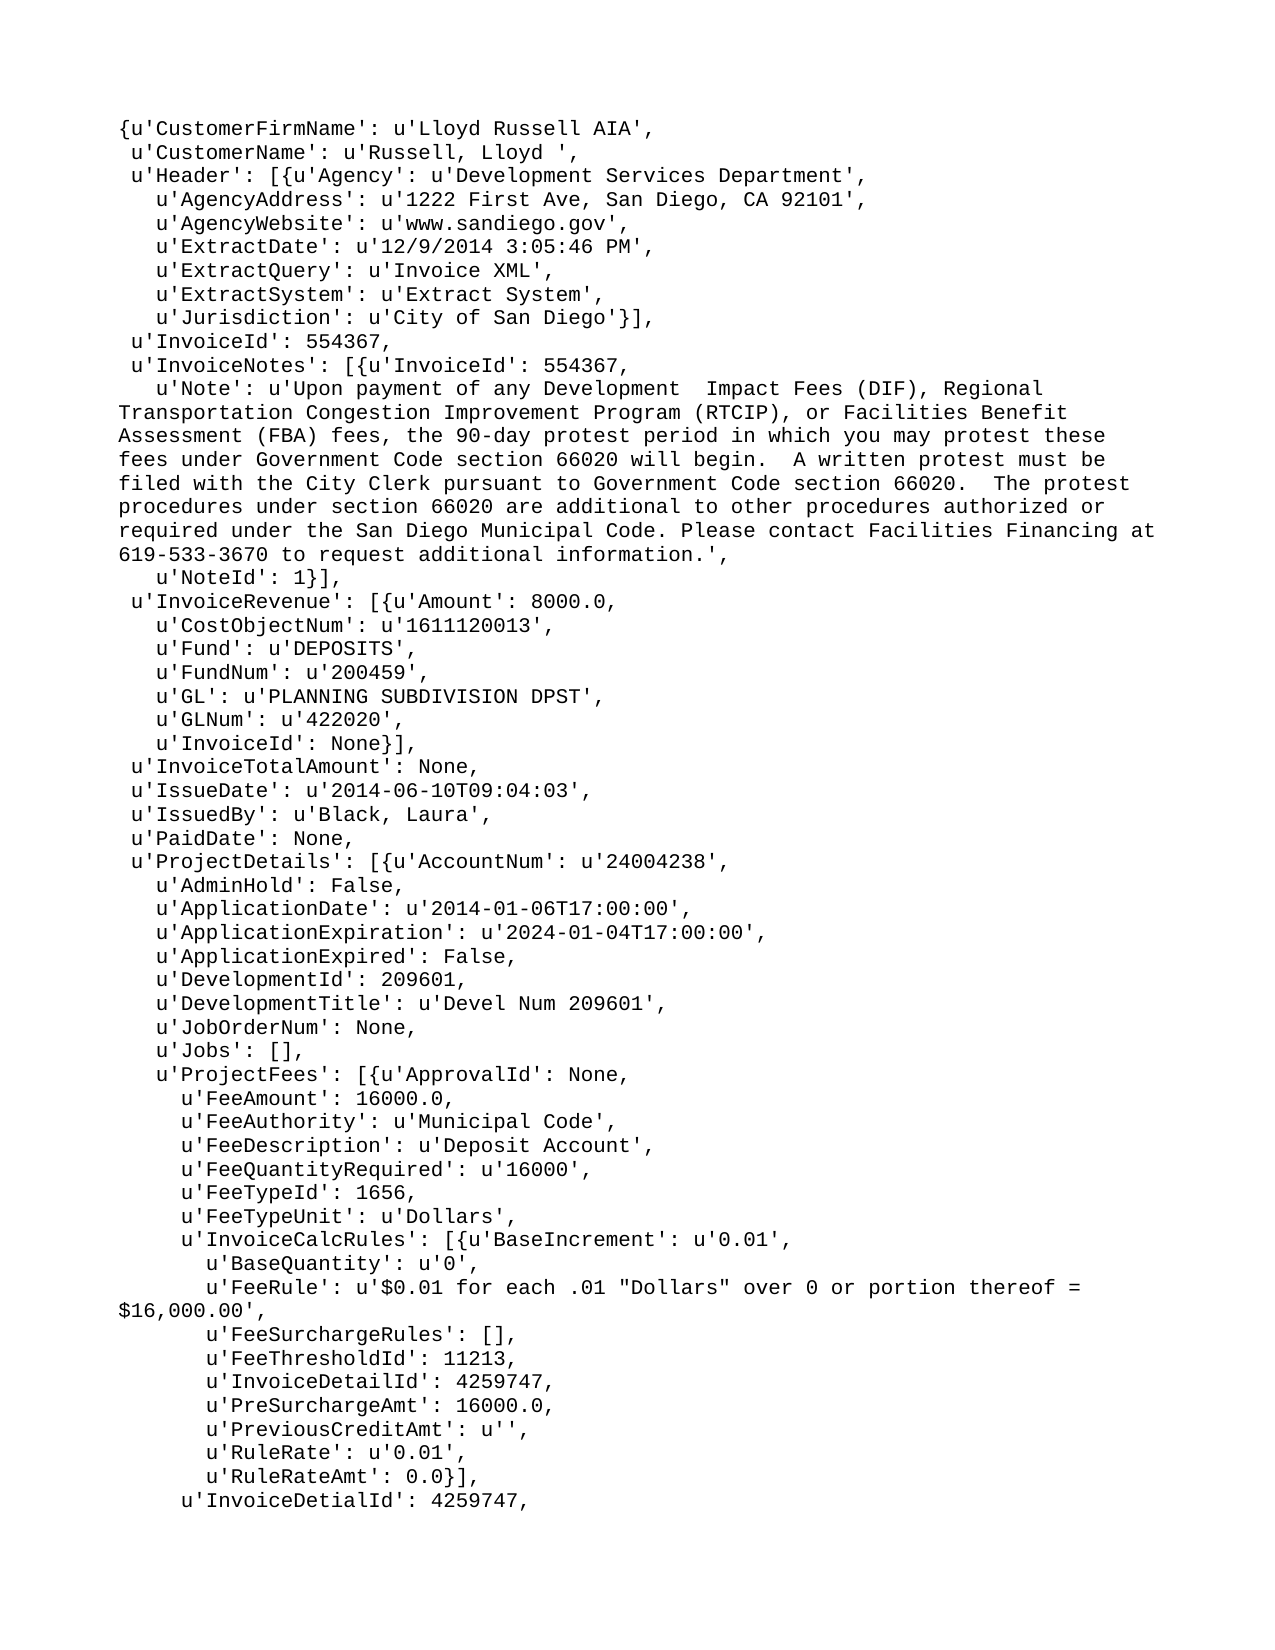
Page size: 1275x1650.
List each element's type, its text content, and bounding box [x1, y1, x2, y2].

text u'RuleRate': u'0.01', [118, 1442, 1157, 1466]
text u'InvoiceDetailId': 4259747, [118, 1371, 1157, 1395]
text u'IssueDate': u'2014-06-10T09:04:03', [118, 780, 1157, 804]
text u'CustomerName': u'Russell, Lloyd ', [118, 142, 1157, 165]
text u'FeeRule': u'$0.01 for each .01 "Dollars" over 0 or portion thereof = $16,000.00', [118, 1277, 1157, 1324]
text u'FeeAuthority': u'Municipal Code', [118, 1111, 1157, 1135]
text u'InvoiceId': 554367, [118, 331, 1157, 354]
text u'IssuedBy': u'Black, Laura', [118, 804, 1157, 827]
text u'NoteId': 1}], [118, 567, 1157, 591]
text u'Fund': u'DEPOSITS', [118, 638, 1157, 662]
text u'InvoiceId': None}], [118, 733, 1157, 757]
text u'GL': u'PLANNING SUBDIVISION DPST', [118, 686, 1157, 709]
text u'AgencyAddress': u'1222 First Ave, San Diego, CA 92101', [118, 189, 1157, 213]
text u'BaseQuantity': u'0', [118, 1253, 1157, 1277]
text u'PaidDate': None, [118, 827, 1157, 851]
text u'ProjectFees': [{u'ApprovalId': None, [118, 1064, 1157, 1088]
text u'ExtractSystem': u'Extract System', [118, 284, 1157, 307]
text u'InvoiceNotes': [{u'InvoiceId': 554367, [118, 354, 1157, 378]
text u'ExtractDate': u'12/9/2014 3:05:46 PM', [118, 236, 1157, 260]
text u'ApplicationExpired': False, [118, 946, 1157, 969]
text u'DevelopmentId': 209601, [118, 969, 1157, 993]
text u'FeeTypeUnit': u'Dollars', [118, 1206, 1157, 1229]
text u'FeeQuantityRequired': u'16000', [118, 1158, 1157, 1182]
text u'InvoiceCalcRules': [{u'BaseIncrement': u'0.01', [118, 1229, 1157, 1253]
text u'FeeAmount': 16000.0, [118, 1088, 1157, 1111]
text u'RuleRateAmt': 0.0}], [118, 1466, 1157, 1489]
text u'FeeDescription': u'Deposit Account', [118, 1135, 1157, 1158]
text u'ApplicationDate': u'2014-01-06T17:00:00', [118, 898, 1157, 922]
text u'Jurisdiction': u'City of San Diego'}], [118, 307, 1157, 331]
text u'FeeTypeId': 1656, [118, 1182, 1157, 1206]
text u'Note': u'Upon payment of any Development Impact Fees (DIF), Regional Transportation Congestion Improvement Program (RTCIP), or Facilities Benefit Assessment (FBA) fees, the 90-day protest period in which you may protest these fees under Government Code section 66020 will begin. A written protest must be filed with the City Clerk pursuant to Government Code section 66020. The protest procedures under section 66020 are additional to other procedures authorized or required under the San Diego Municipal Code. Please contact Facilities Financing at 619-533-3670 to request additional information.', [118, 378, 1157, 567]
text {u'CustomerFirmName': u'Lloyd Russell AIA', [118, 118, 1157, 142]
text u'ApplicationExpiration': u'2024-01-04T17:00:00', [118, 922, 1157, 946]
text u'DevelopmentTitle': u'Devel Num 209601', [118, 993, 1157, 1017]
text u'Header': [{u'Agency': u'Development Services Department', [118, 165, 1157, 189]
text u'PreviousCreditAmt': u'', [118, 1419, 1157, 1442]
text u'PreSurchargeAmt': 16000.0, [118, 1395, 1157, 1419]
text u'FundNum': u'200459', [118, 662, 1157, 686]
text u'AgencyWebsite': u'www.sandiego.gov', [118, 213, 1157, 236]
text u'FeeSurchargeRules': [], [118, 1324, 1157, 1348]
text u'FeeThresholdId': 11213, [118, 1348, 1157, 1371]
text u'InvoiceRevenue': [{u'Amount': 8000.0, [118, 591, 1157, 615]
text u'ProjectDetails': [{u'AccountNum': u'24004238', [118, 851, 1157, 875]
text u'GLNum': u'422020', [118, 709, 1157, 733]
text u'JobOrderNum': None, [118, 1017, 1157, 1040]
text u'AdminHold': False, [118, 875, 1157, 898]
text u'InvoiceTotalAmount': None, [118, 757, 1157, 780]
text u'ExtractQuery': u'Invoice XML', [118, 260, 1157, 284]
text u'CostObjectNum': u'1611120013', [118, 615, 1157, 638]
text u'InvoiceDetialId': 4259747, [118, 1489, 1157, 1513]
text u'Jobs': [], [118, 1040, 1157, 1064]
